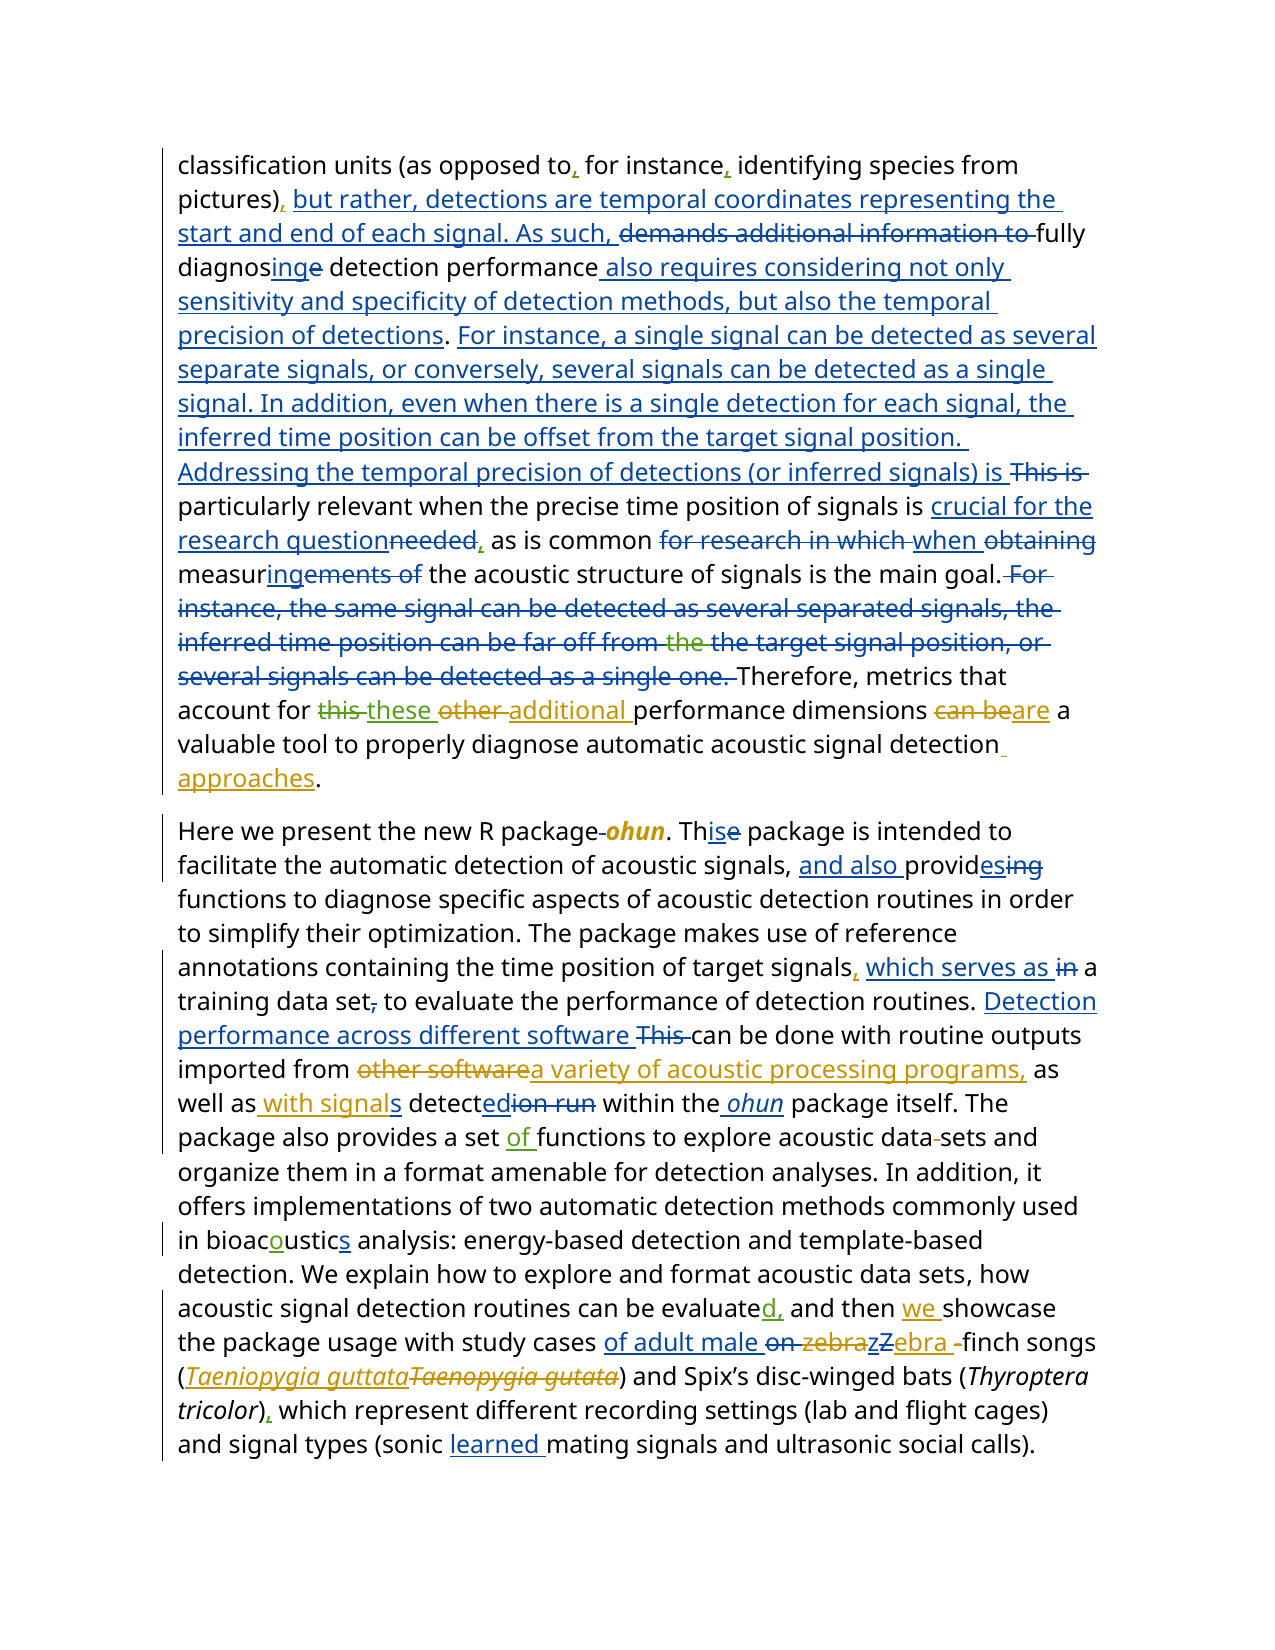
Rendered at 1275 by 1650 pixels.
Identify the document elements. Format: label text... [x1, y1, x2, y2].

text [177, 148, 1098, 795]
text Here we present the new R packageohun. Th package is intended to facilitate the automatic detection of acoustic signals, provid functions to diagnose specific aspects of acoustic detection routines in order to simplify their optimization. The package makes use of reference annotations containing the time position of target signals a training data set to evaluate the performance of detection routines. can be done with routine outputs imported from as well as detect within the package itself. The package also provides a set functions to explore acoustic datasets and organize them in a format amenable for detection analyses. In addition, it offers implementations of two automatic detection methods commonly used in bioacustic analysis: energy-based detection and template-based detection. We explain how to explore and format acoustic data sets, how acoustic signal detection routines can be evaluate and then showcase the package usage with study cases finch songs () and Spix’s disc-winged bats (Thyroptera tricolor) which represent different recording settings (lab and flight cages) and signal types (sonic mating signals and ultrasonic social calls). [177, 813, 1098, 1461]
